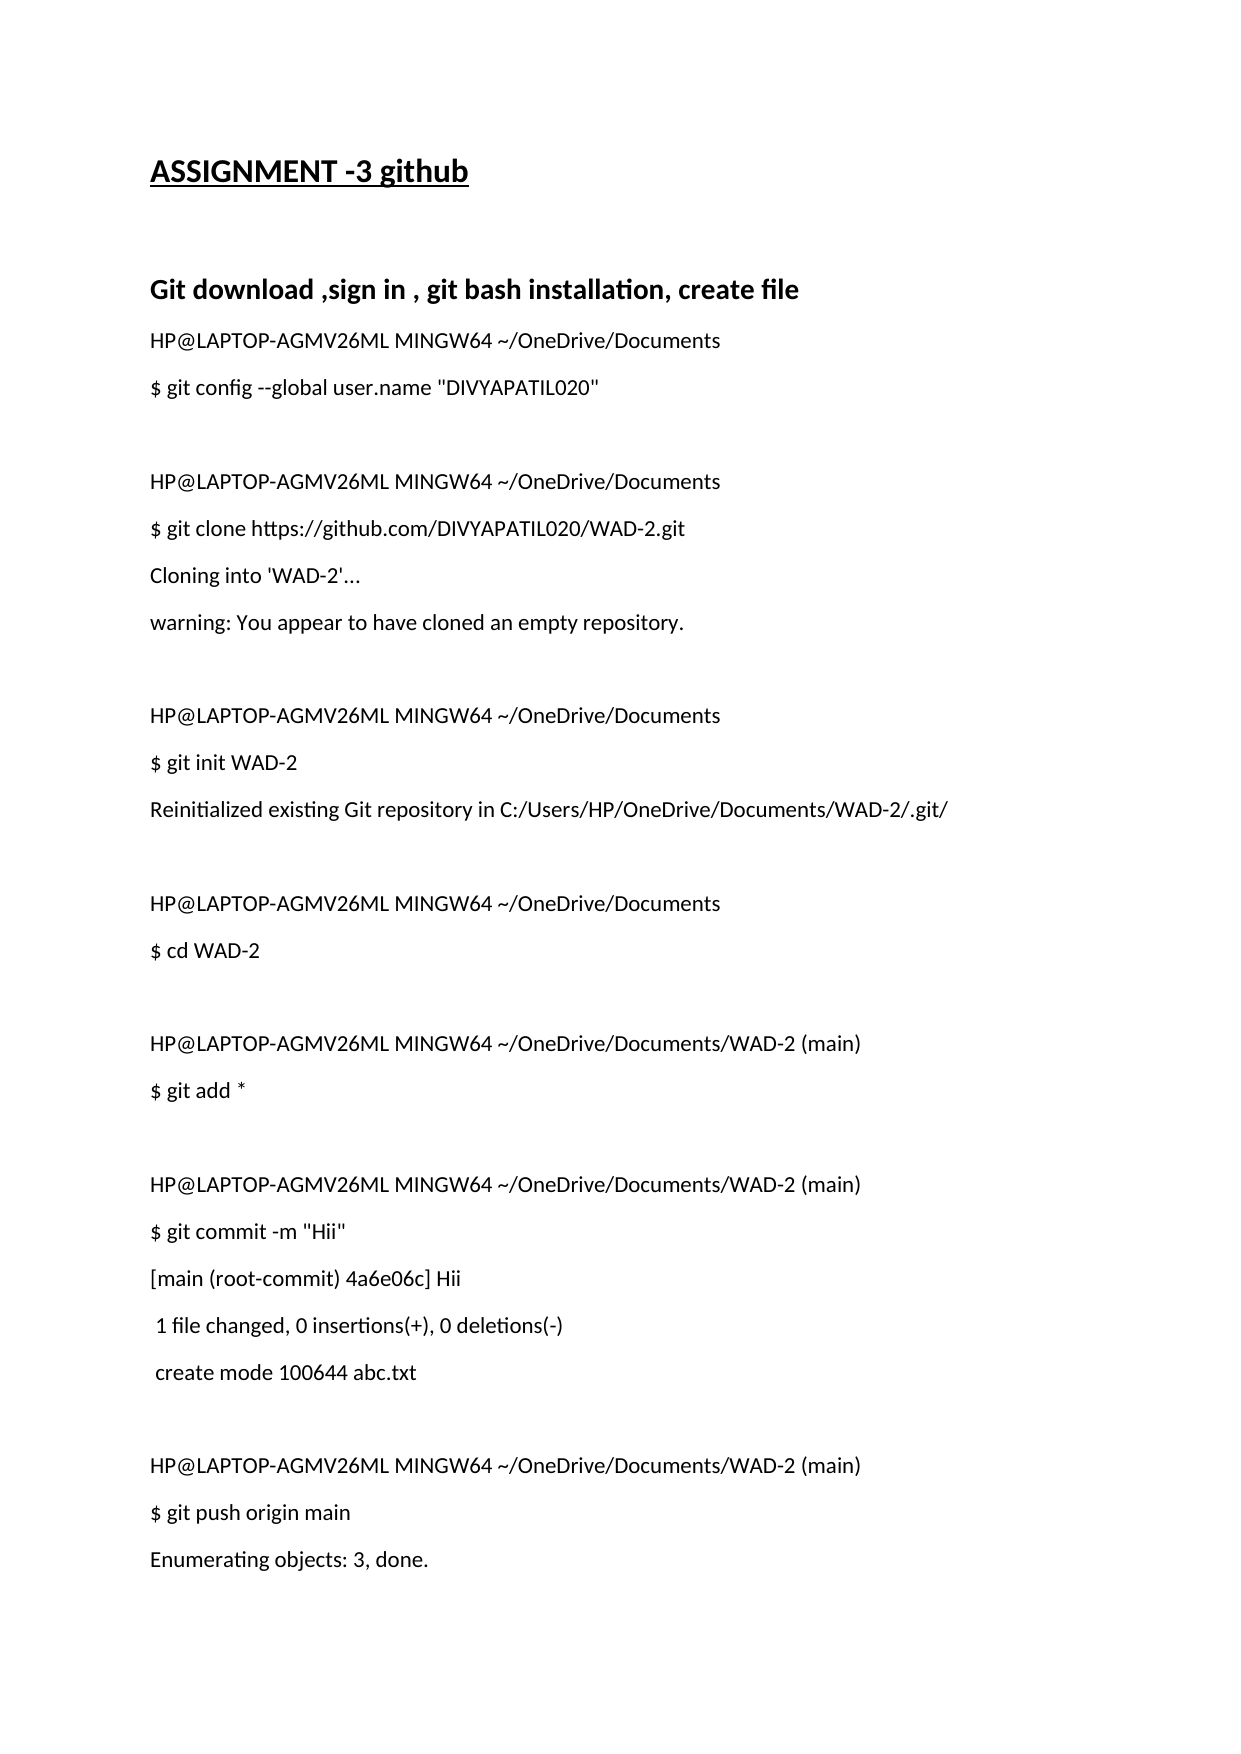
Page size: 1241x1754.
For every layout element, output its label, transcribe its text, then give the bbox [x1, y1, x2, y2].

text HP@LAPTOP-AGMV26ML MINGW64 ~/OneDrive/Documents [150, 326, 1090, 354]
text create mode 100644 abc.txt [150, 1358, 1090, 1386]
text HP@LAPTOP-AGMV26ML MINGW64 ~/OneDrive/Documents [150, 701, 1090, 729]
text HP@LAPTOP-AGMV26ML MINGW64 ~/OneDrive/Documents/WAD-2 (main) [150, 1170, 1090, 1198]
text 1 file changed, 0 insertions(+), 0 deletions(-) [150, 1311, 1090, 1339]
text Reinitialized existing Git repository in C:/Users/HP/OneDrive/Documents/WAD-2/.git/ [150, 795, 1090, 823]
text Git download ,sign in , git bash installation, create file [150, 271, 1090, 307]
text $ git config --global user.name "DIVYAPATIL020" [150, 373, 1090, 401]
text HP@LAPTOP-AGMV26ML MINGW64 ~/OneDrive/Documents [150, 467, 1090, 495]
text Enumerating objects: 3, done. [150, 1545, 1090, 1573]
text $ git clone https://github.com/DIVYAPATIL020/WAD-2.git [150, 514, 1090, 542]
text $ cd WAD-2 [150, 936, 1090, 964]
text [main (root-commit) 4a6e06c] Hii [150, 1264, 1090, 1292]
text $ git add * [150, 1076, 1090, 1104]
text $ git init WAD-2 [150, 748, 1090, 776]
text HP@LAPTOP-AGMV26ML MINGW64 ~/OneDrive/Documents [150, 889, 1090, 917]
text warning: You appear to have cloned an empty repository. [150, 608, 1090, 636]
text ASSIGNMENT -3 github [150, 150, 1090, 191]
text $ git push origin main [150, 1498, 1090, 1526]
text HP@LAPTOP-AGMV26ML MINGW64 ~/OneDrive/Documents/WAD-2 (main) [150, 1029, 1090, 1057]
text Cloning into 'WAD-2'... [150, 561, 1090, 589]
text HP@LAPTOP-AGMV26ML MINGW64 ~/OneDrive/Documents/WAD-2 (main) [150, 1451, 1090, 1479]
text $ git commit -m "Hii" [150, 1217, 1090, 1245]
